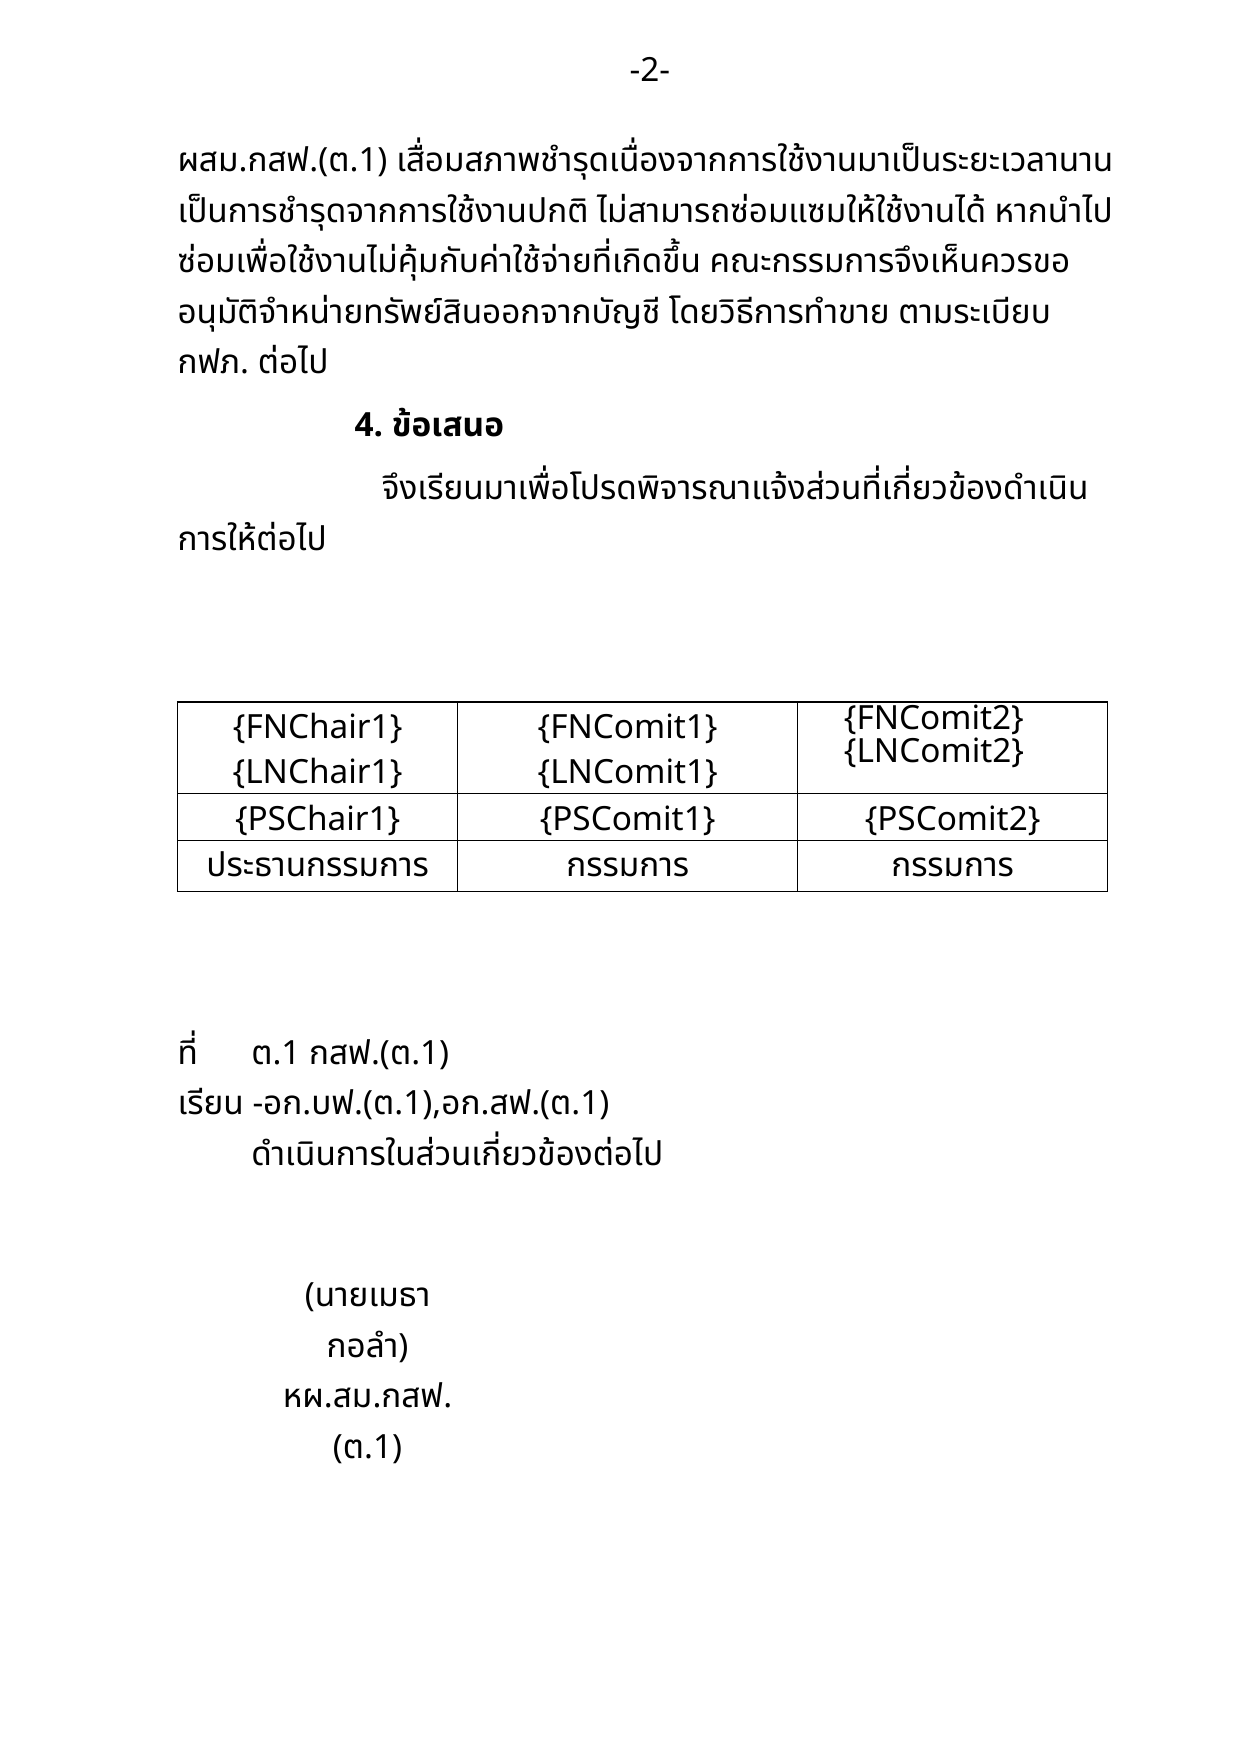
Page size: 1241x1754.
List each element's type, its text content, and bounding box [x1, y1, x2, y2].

text ที่ ต.1 กสฟ.(ต.1) [177, 1028, 1122, 1079]
table_cell {PSChair1} [178, 794, 457, 840]
table_header {FNChair1} {LNChair1} [178, 703, 457, 793]
table_cell {PSComit1} [458, 794, 797, 840]
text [177, 136, 1122, 389]
text 4. ข้อเสนอ [177, 401, 1122, 452]
table_cell หผ.สม.กสฟ.(ต.1) [249, 1372, 485, 1473]
table_header {FNComit2} {LNComit2} [798, 703, 1107, 793]
table_header (นายเมธา กอลำ) [249, 1271, 485, 1372]
text เรียน -อก.บฟ.(ต.1),อก.สฟ.(ต.1) [177, 1079, 1122, 1130]
table_header {FNComit1} {LNComit1} [458, 703, 797, 793]
table_cell ประธานกรรมการ [178, 841, 457, 891]
table_cell กรรมการ [458, 841, 797, 891]
list จึงเรียนมาเพื่อโปรดพิจารณาแจ้งส่วนที่เกี่ยวข้องดำเนินการให้ต่อไป [177, 464, 1122, 565]
table_cell กรรมการ [798, 841, 1107, 891]
table_cell {PSComit2} [798, 794, 1107, 840]
text ดำเนินการในส่วนเกี่ยวข้องต่อไป [251, 1130, 1122, 1180]
